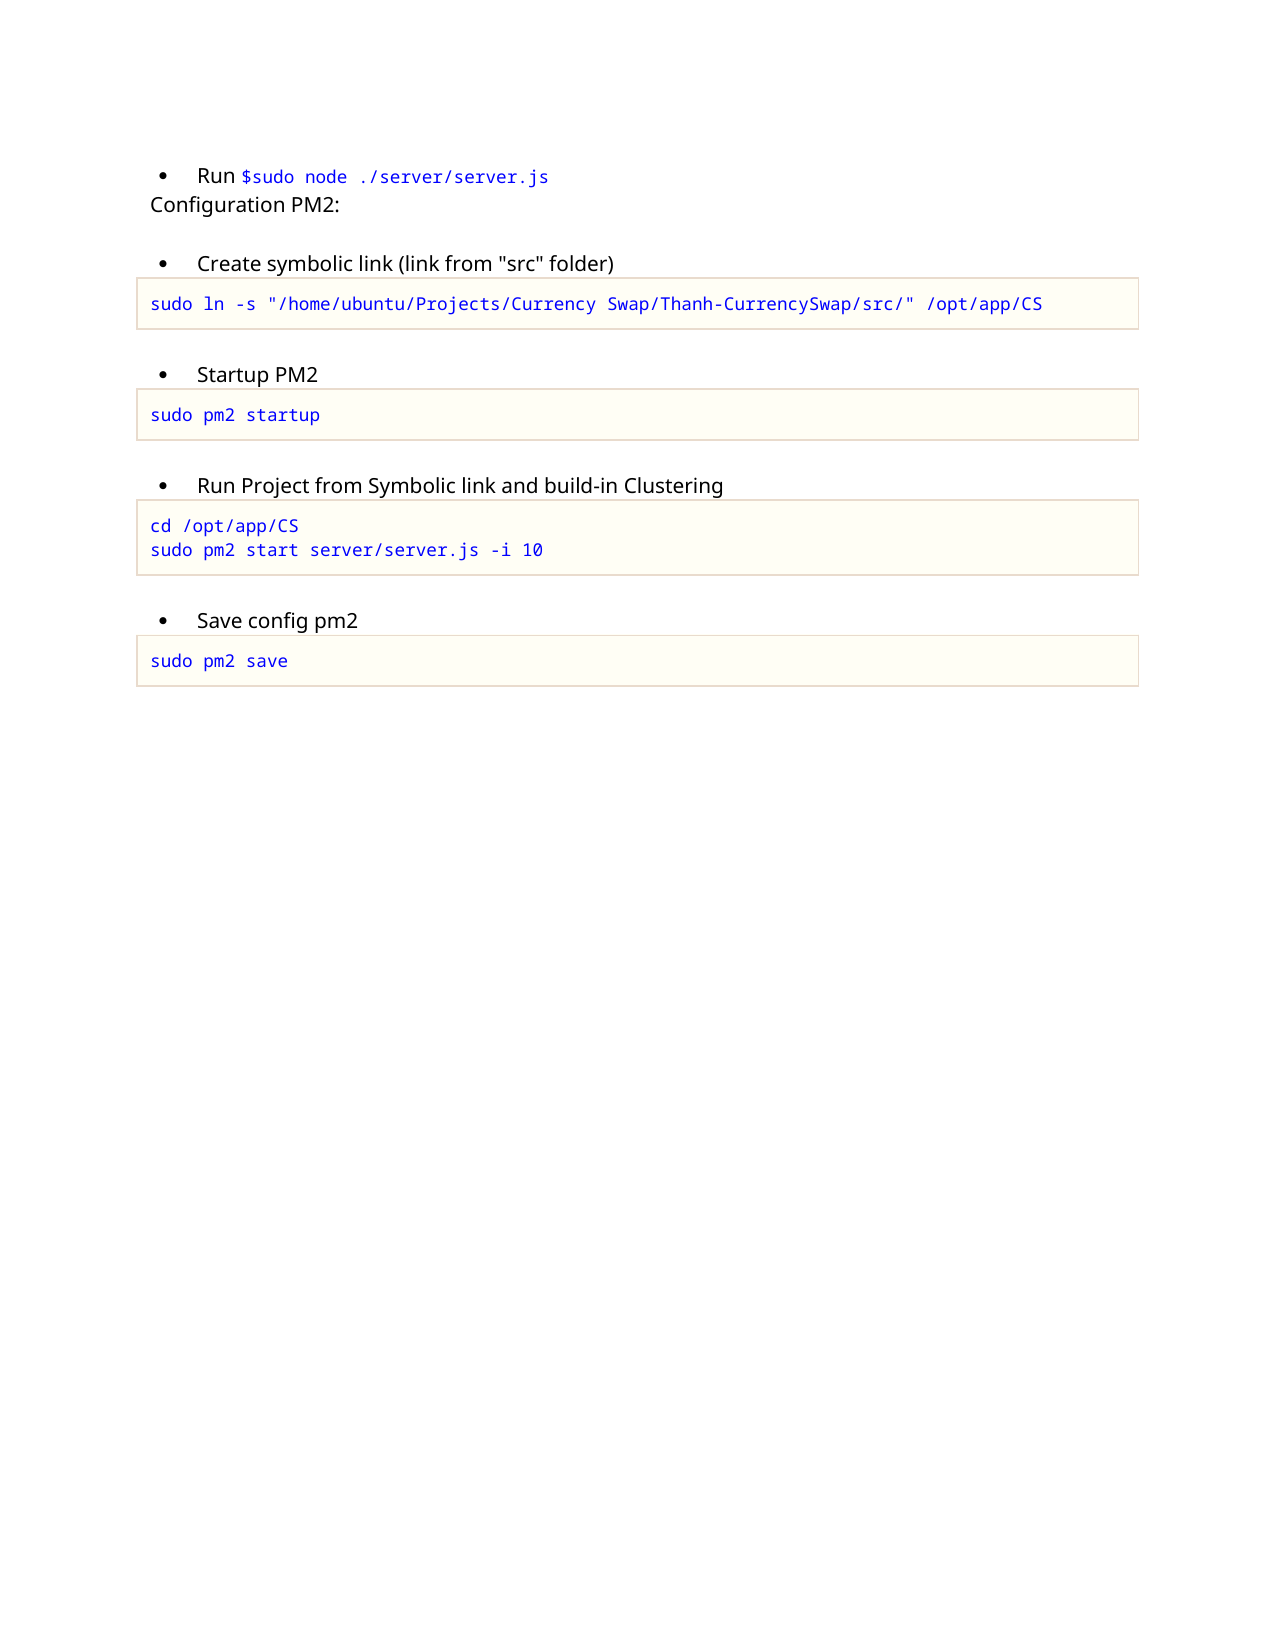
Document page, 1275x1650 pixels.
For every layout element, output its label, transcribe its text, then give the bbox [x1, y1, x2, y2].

list Run Project from Symbolic link and build-in Clustering [159, 459, 1125, 499]
text cd /opt/app/CS [138, 501, 1138, 523]
list Run $sudo node ./server/server.js [159, 150, 1125, 190]
list Create symbolic link (link from "src" folder) [159, 237, 1125, 277]
text sudo pm2 startup [138, 390, 1138, 439]
text sudo pm2 save [138, 636, 1138, 685]
text Configuration PM2: [150, 190, 1125, 218]
text sudo ln -s "/home/ubuntu/Projects/Currency Swap/Thanh-CurrencySwap/src/" /opt/app/CS [138, 279, 1138, 328]
list Startup PM2 [159, 348, 1125, 388]
text sudo pm2 start server/server.js -i 10 [138, 523, 1138, 574]
list Save config pm2 [159, 594, 1125, 634]
